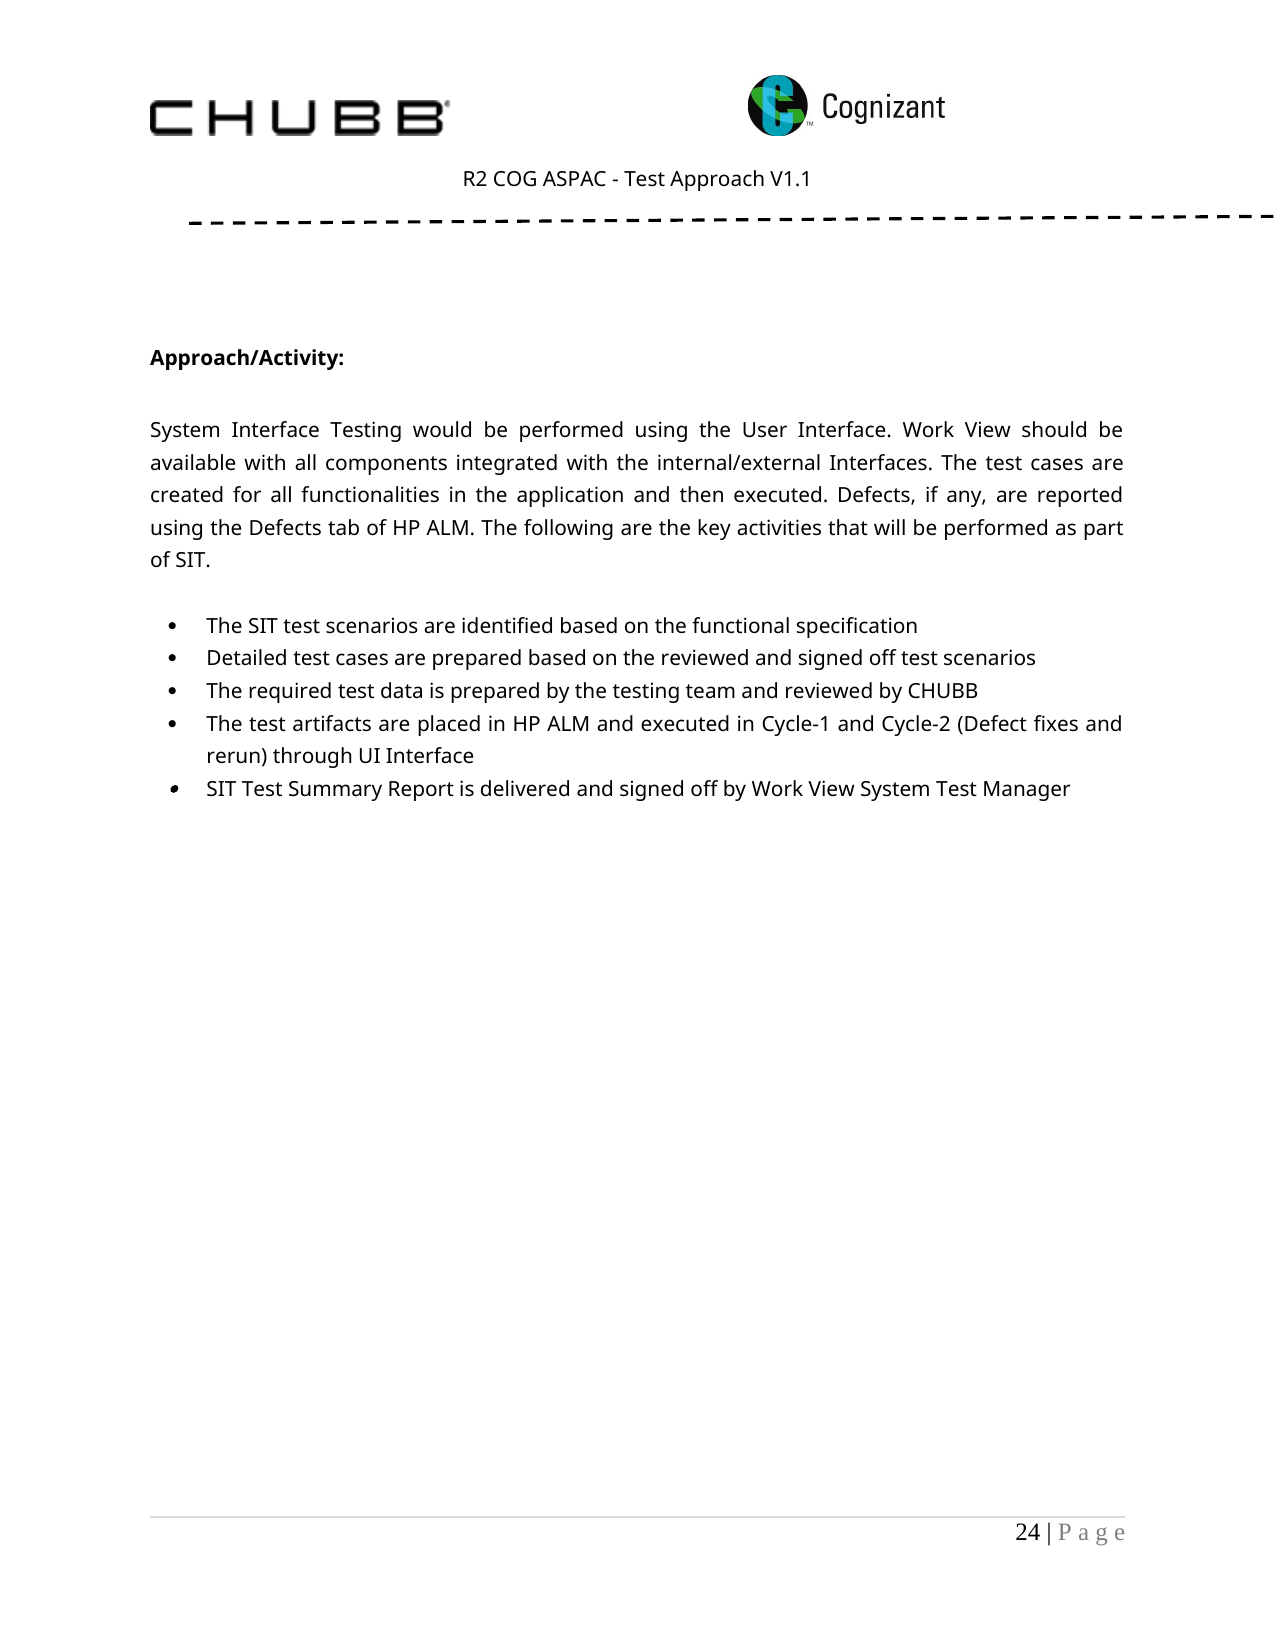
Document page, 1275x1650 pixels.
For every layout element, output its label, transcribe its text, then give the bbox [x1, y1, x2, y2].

list Detailed test cases are prepared based on the reviewed and signed off test scenarios [169, 643, 1125, 672]
text Approach/Activity: [150, 343, 1125, 372]
list The required test data is prepared by the testing team and reviewed by CHUBB [169, 676, 1125, 704]
list The SIT test scenarios are identified based on the functional specification [169, 611, 1125, 639]
picture [150, 100, 451, 136]
picture [748, 75, 945, 136]
list SIT Test Summary Report is delivered and signed off by Work View System Test Manager [169, 774, 1125, 802]
list The test artifacts are placed in HP ALM and executed in Cycle-1 and Cycle-2 (Defect fixes and rerun) through UI Interface [169, 709, 1125, 770]
text System Interface Testing would be performed using the User Interface. Work View should be available with all components integrated with the internal/external Interfaces. The test cases are created for all functionalities in the application and then executed. Defects, if any, are reported using the Defects tab of HP ALM. The following are the key activities that will be performed as part of SIT. [150, 415, 1125, 574]
